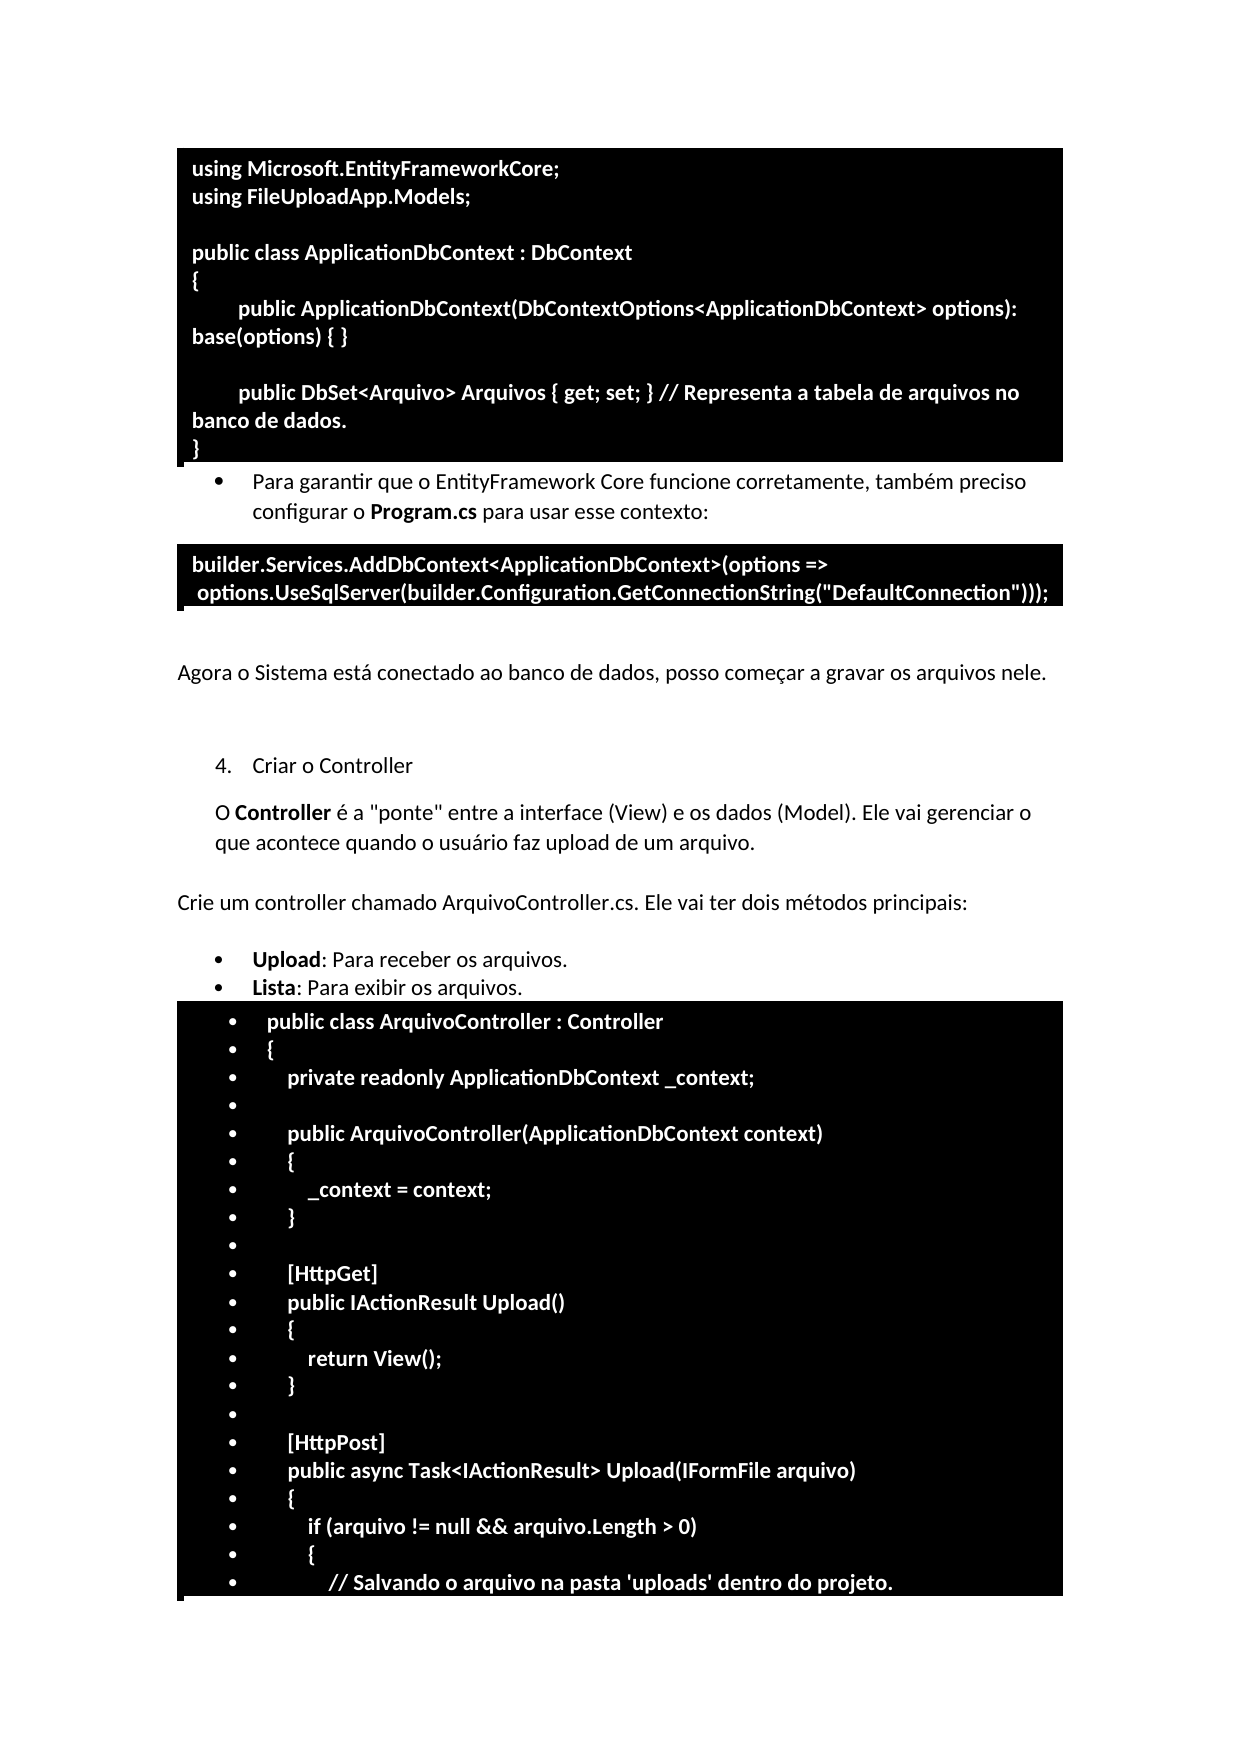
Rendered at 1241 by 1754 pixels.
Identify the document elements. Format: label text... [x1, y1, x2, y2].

list Lista: Para exibir os arquivos. [215, 973, 1063, 1001]
text Agora o Sistema está conectado ao banco de dados, posso começar a gravar os arquivos nele. [177, 658, 1063, 686]
text Crie um controller chamado ArquivoController.cs. Ele vai ter dois métodos principais: [177, 888, 1063, 916]
table_header using Microsoft.EntityFrameworkCore; using FileUploadApp.Models; public class ApplicationDbContext : DbContext { public ApplicationDbContext(DbContextOptions<ApplicationDbContext> options): base(options) { } public DbSet<Arquivo> Arquivos { get; set; } // Representa a tabela de arquivos no banco de dados. } [184, 154, 1063, 462]
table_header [184, 1008, 1063, 1596]
list Upload: Para receber os arquivos. [215, 945, 1063, 973]
table_header builder.Services.AddDbContext<ApplicationDbContext>(options => options.UseSqlServer(builder.Configuration.GetConnectionString("DefaultConnection"))); [184, 550, 1063, 606]
list Para garantir que o EntityFramework Core funcione corretamente, também preciso configurar o Program.cs para usar esse contexto: [215, 467, 1063, 525]
text O Controller é a "ponte" entre a interface (View) e os dados (Model). Ele vai gerenciar o que acontece quando o usuário faz upload de um arquivo. [215, 798, 1063, 857]
list Criar o Controller [215, 751, 1063, 779]
